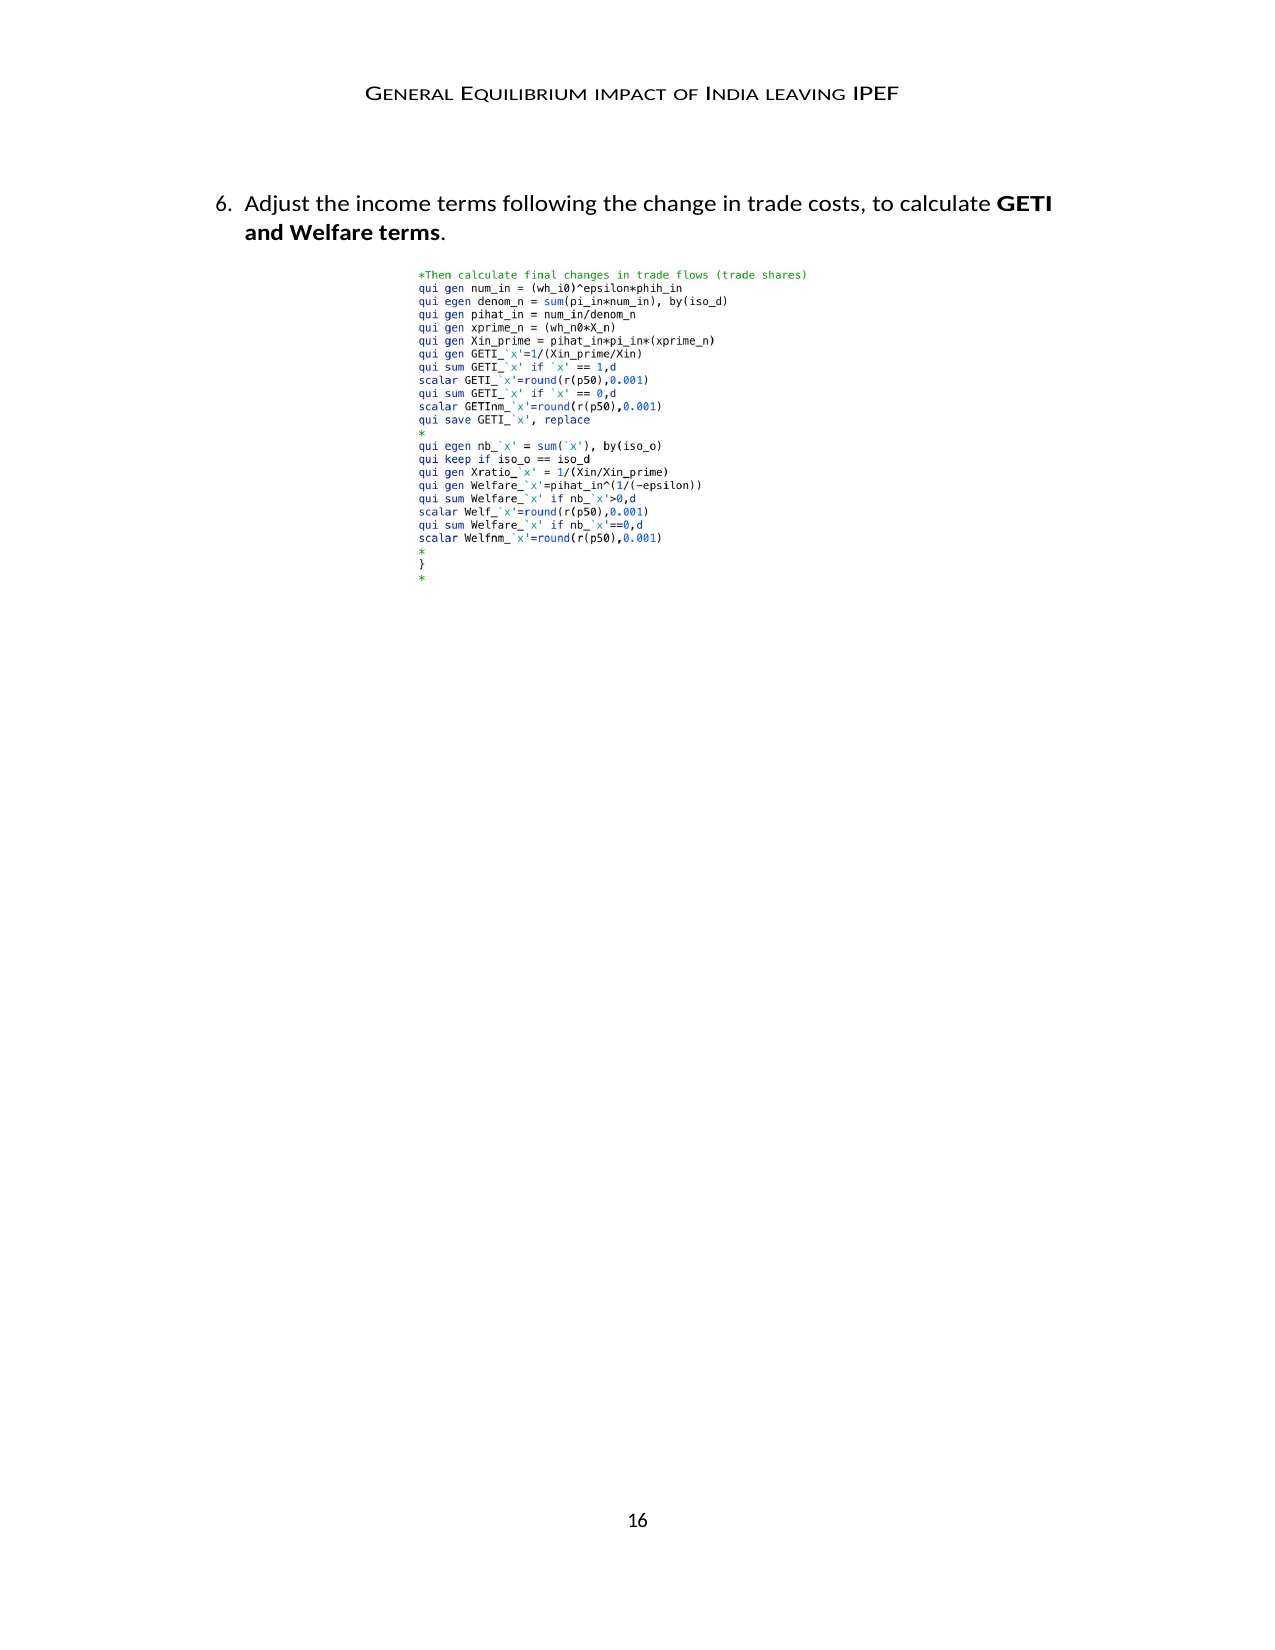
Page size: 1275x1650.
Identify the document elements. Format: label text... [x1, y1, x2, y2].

list Adjust the income terms following the change in trade costs, to calculate GETI and Welfare terms. [215, 189, 1088, 246]
picture [418, 269, 806, 581]
